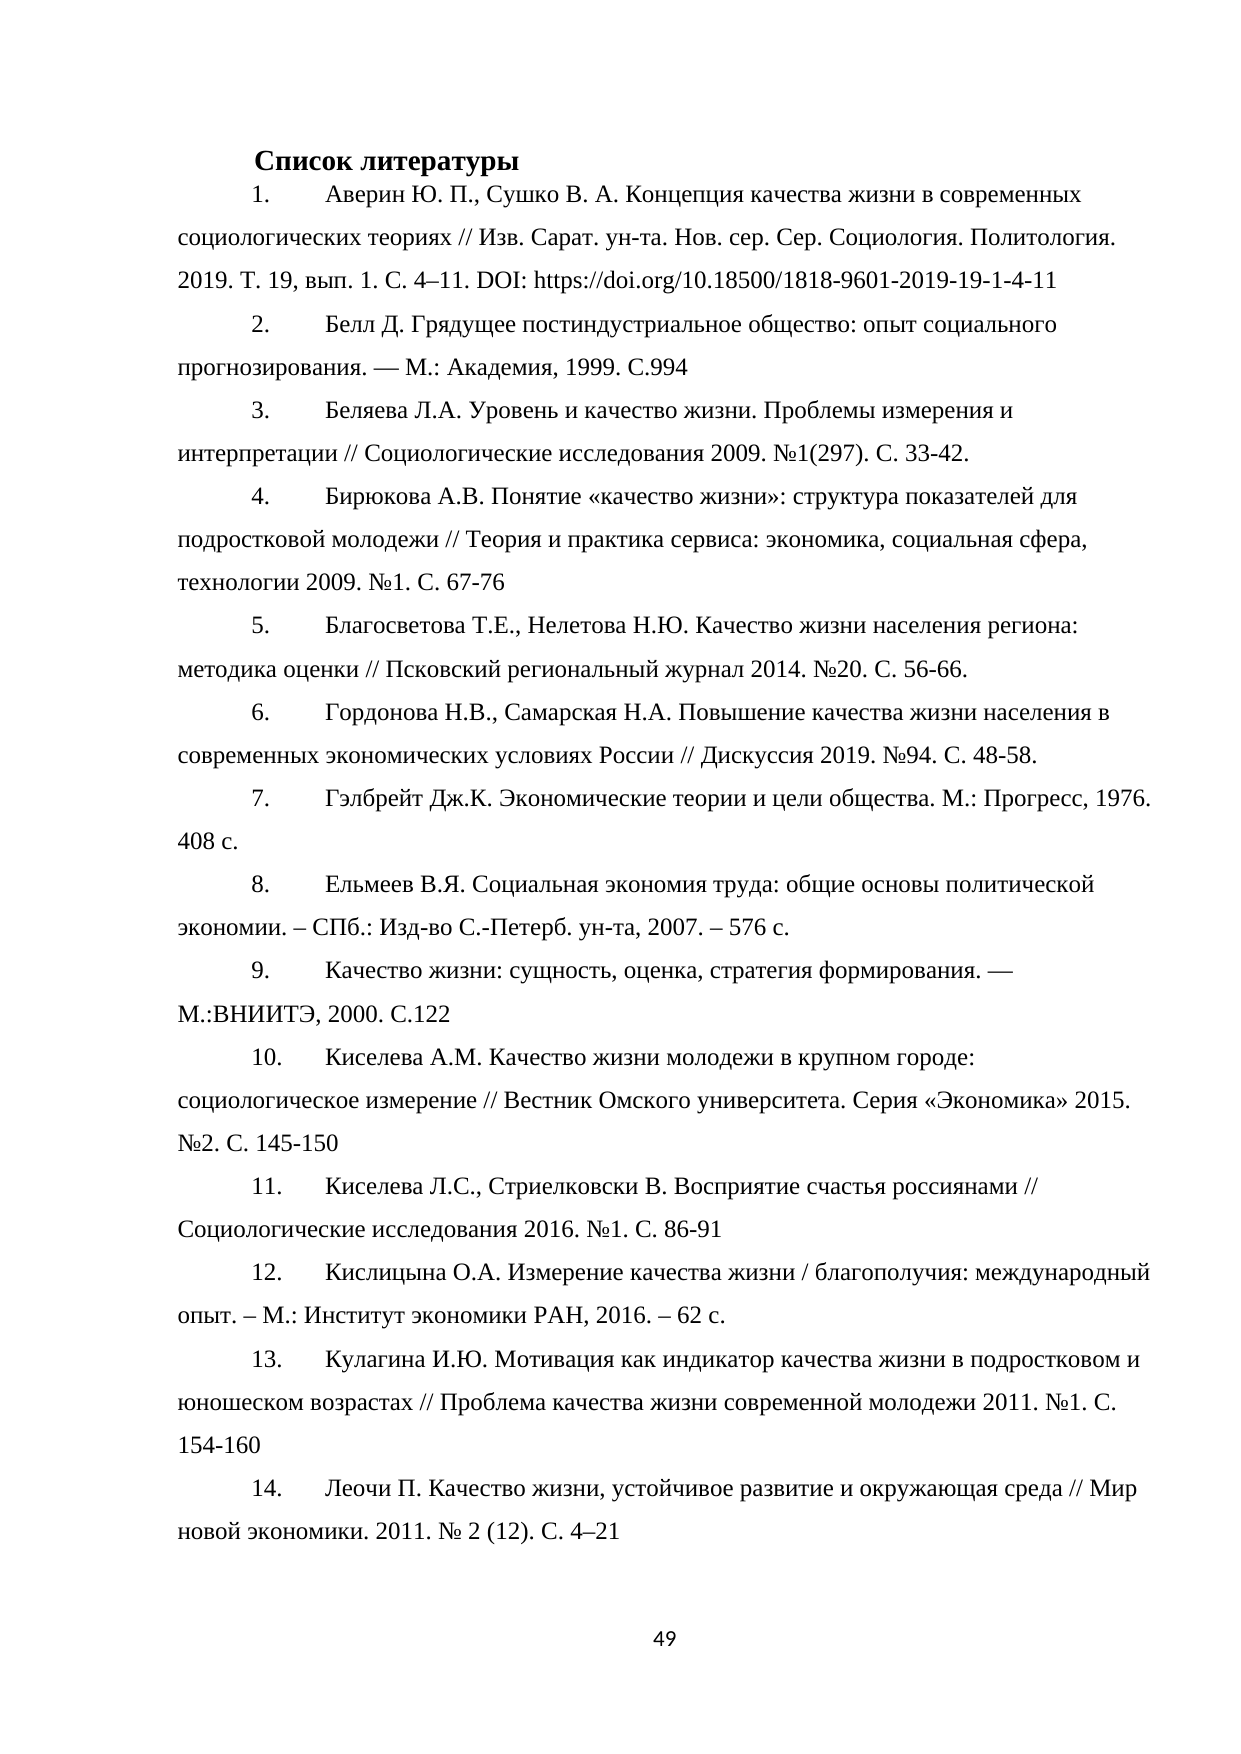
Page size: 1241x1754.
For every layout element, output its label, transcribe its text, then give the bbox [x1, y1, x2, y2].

list Киселева А.М. Качество жизни молодежи в крупном городе: социологическое измерение // Вестник Омского университета. Серия «Экономика» 2015. №2. С. 145-150 [177, 1042, 1152, 1157]
subtitle Список литературы [254, 143, 1152, 177]
list Киселева Л.С., Стриелковски В. Восприятие счастья россиянами // Социологические исследования 2016. №1. С. 86-91 [177, 1171, 1152, 1243]
list Благосветова Т.Е., Нелетова Н.Ю. Качество жизни населения региона: методика оценки // Псковский региональный журнал 2014. №20. С. 56-66. [177, 611, 1152, 682]
list Бирюкова А.В. Понятие «качество жизни»: структура показателей для подростковой молодежи // Теория и практика сервиса: экономика, социальная сфера, технологии 2009. №1. С. 67-76 [177, 481, 1152, 596]
list Беляева Л.А. Уровень и качество жизни. Проблемы измерения и интерпретации // Социологические исследования 2009. №1(297). С. 33-42. [177, 395, 1152, 467]
list Кулагина И.Ю. Мотивация как индикатор качества жизни в подростковом и юношеском возрастах // Проблема качества жизни современной молодежи 2011. №1. С. 154-160 [177, 1344, 1152, 1459]
list Кислицына О.А. Измерение качества жизни / благополучия: международный опыт. – М.: Институт экономики РАН, 2016. – 62 с. [177, 1257, 1152, 1329]
list Гэлбрейт Дж.К. Экономические теории и цели общества. М.: Прогресс, 1976. 408 с. [177, 783, 1152, 855]
list Гордонова Н.В., Самарская Н.А. Повышение качества жизни населения в современных экономических условиях России // Дискуссия 2019. №94. С. 48-58. [177, 697, 1152, 769]
list Аверин Ю. П., Сушко В. А. Концепция качества жизни в современных социологических теориях // Изв. Сарат. ун-та. Нов. сер. Сер. Социология. Политология. 2019. Т. 19, вып. 1. С. 4–11. DOI: https://doi.org/10.18500/1818-9601-2019-19-1-4-11 [177, 179, 1152, 294]
list Качество жизни: сущность, оценка, стратегия формирования. — М.:ВНИИТЭ, 2000. С.122 [177, 956, 1152, 1027]
list Леочи П. Качество жизни, устойчивое развитие и окружающая среда // Мир новой экономики. 2011. № 2 (12). С. 4–21 [177, 1473, 1152, 1545]
list Белл Д. Грядущее постиндустриальное общество: опыт социального прогнозирования. — М.: Академия, 1999. С.994 [177, 309, 1152, 381]
list Ельмеев В.Я. Социальная экономия труда: общие основы политической экономии. – СПб.: Изд-во С.-Петерб. ун-та, 2007. – 576 с. [177, 869, 1152, 941]
